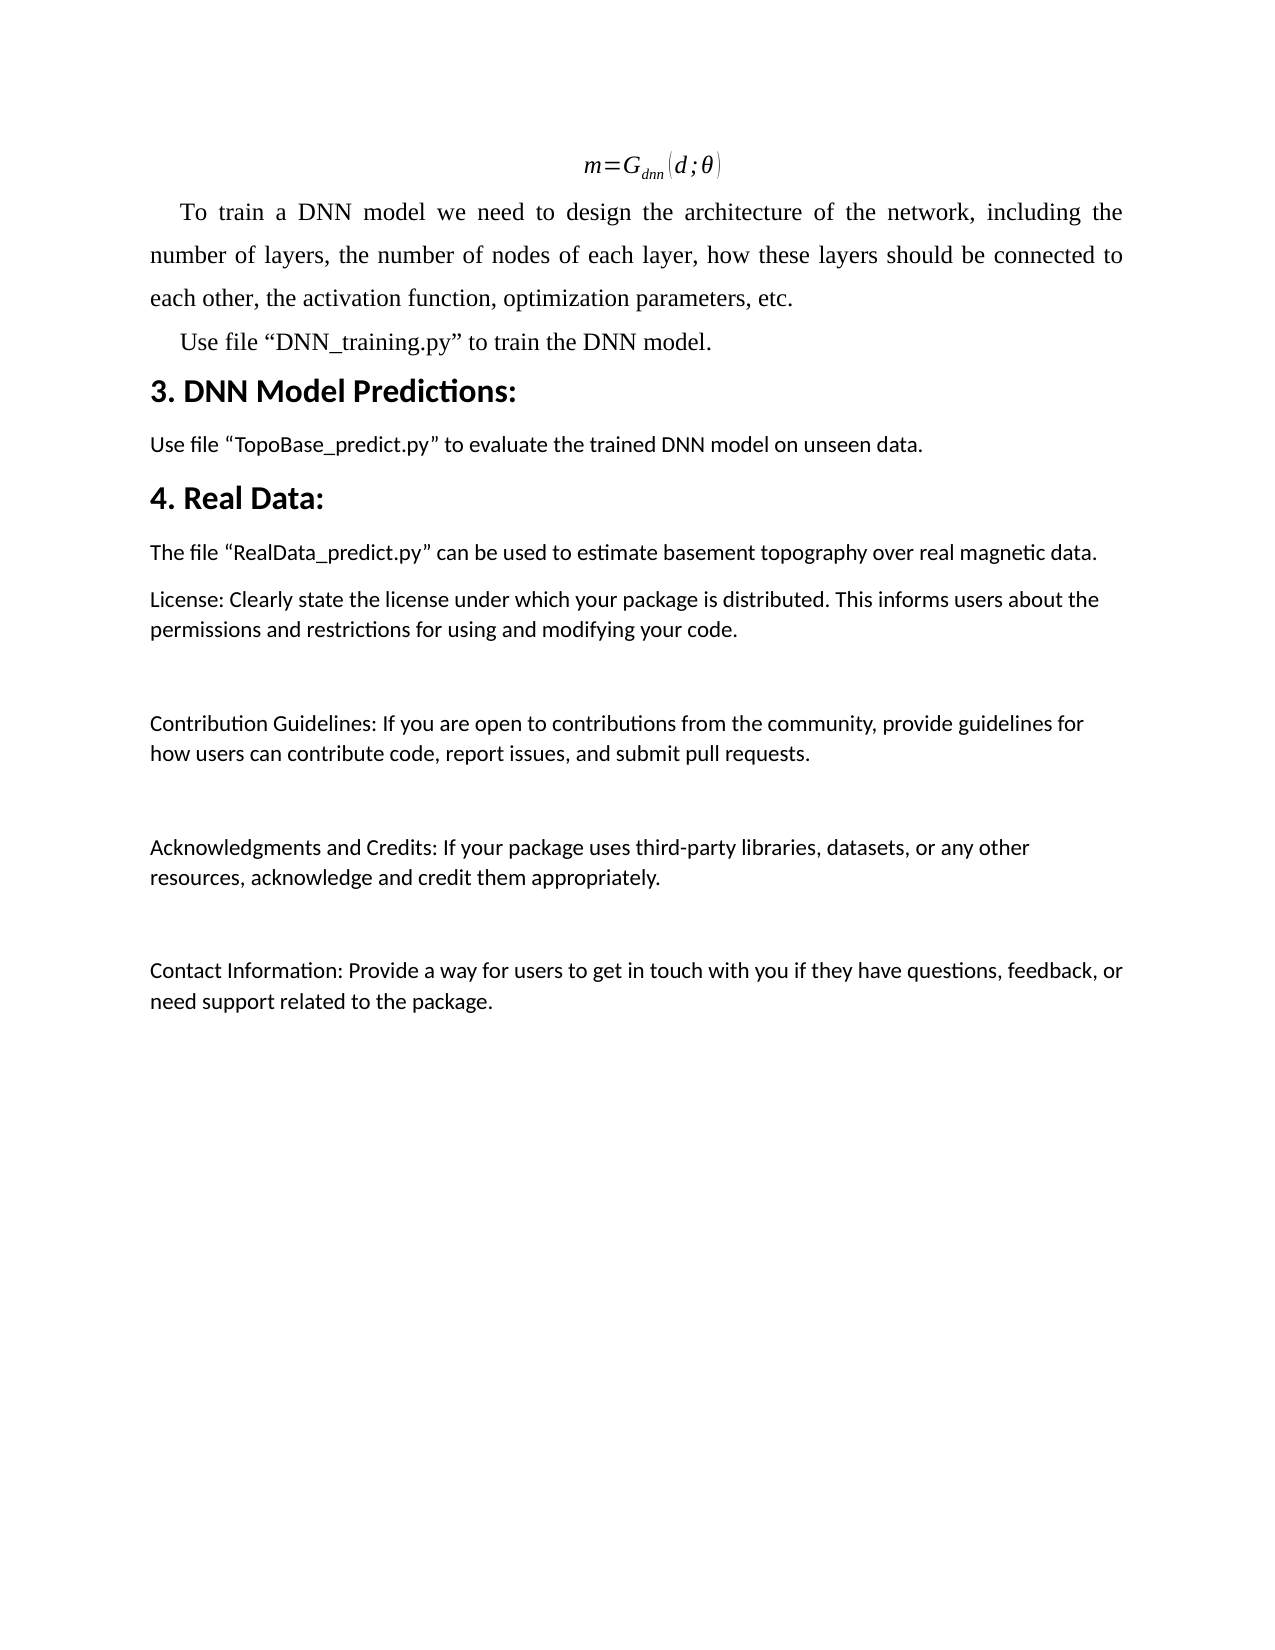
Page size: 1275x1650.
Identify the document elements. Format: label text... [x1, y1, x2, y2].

text 4. Real Data: [150, 477, 1125, 518]
text To train a DNN model we need to design the architecture of the network, including the number of layers, the number of nodes of each layer, how these layers should be connected to each other, the activation function, optimization parameters, etc. [150, 197, 1125, 312]
text License: Clearly state the license under which your package is distributed. This informs users about the permissions and restrictions for using and modifying your code. [150, 585, 1125, 643]
text Contact Information: Provide a way for users to get in touch with you if they have questions, feedback, or need support related to the package. [150, 957, 1125, 1015]
text Contribution Guidelines: If you are open to contributions from the community, provide guidelines for how users can contribute code, report issues, and submit pull requests. [150, 709, 1125, 767]
text Use file “TopoBase_predict.py” to evaluate the trained DNN model on unseen data. [150, 430, 1125, 458]
text The file “RealData_predict.py” can be used to estimate basement topography over real magnetic data. [150, 538, 1125, 566]
text Use file “DNN_training.py” to train the DNN model. [150, 327, 1125, 355]
text Acknowledgments and Credits: If your package uses third-party libraries, datasets, or any other resources, acknowledge and credit them appropriately. [150, 833, 1125, 891]
text 3. DNN Model Predictions: [150, 370, 1125, 410]
